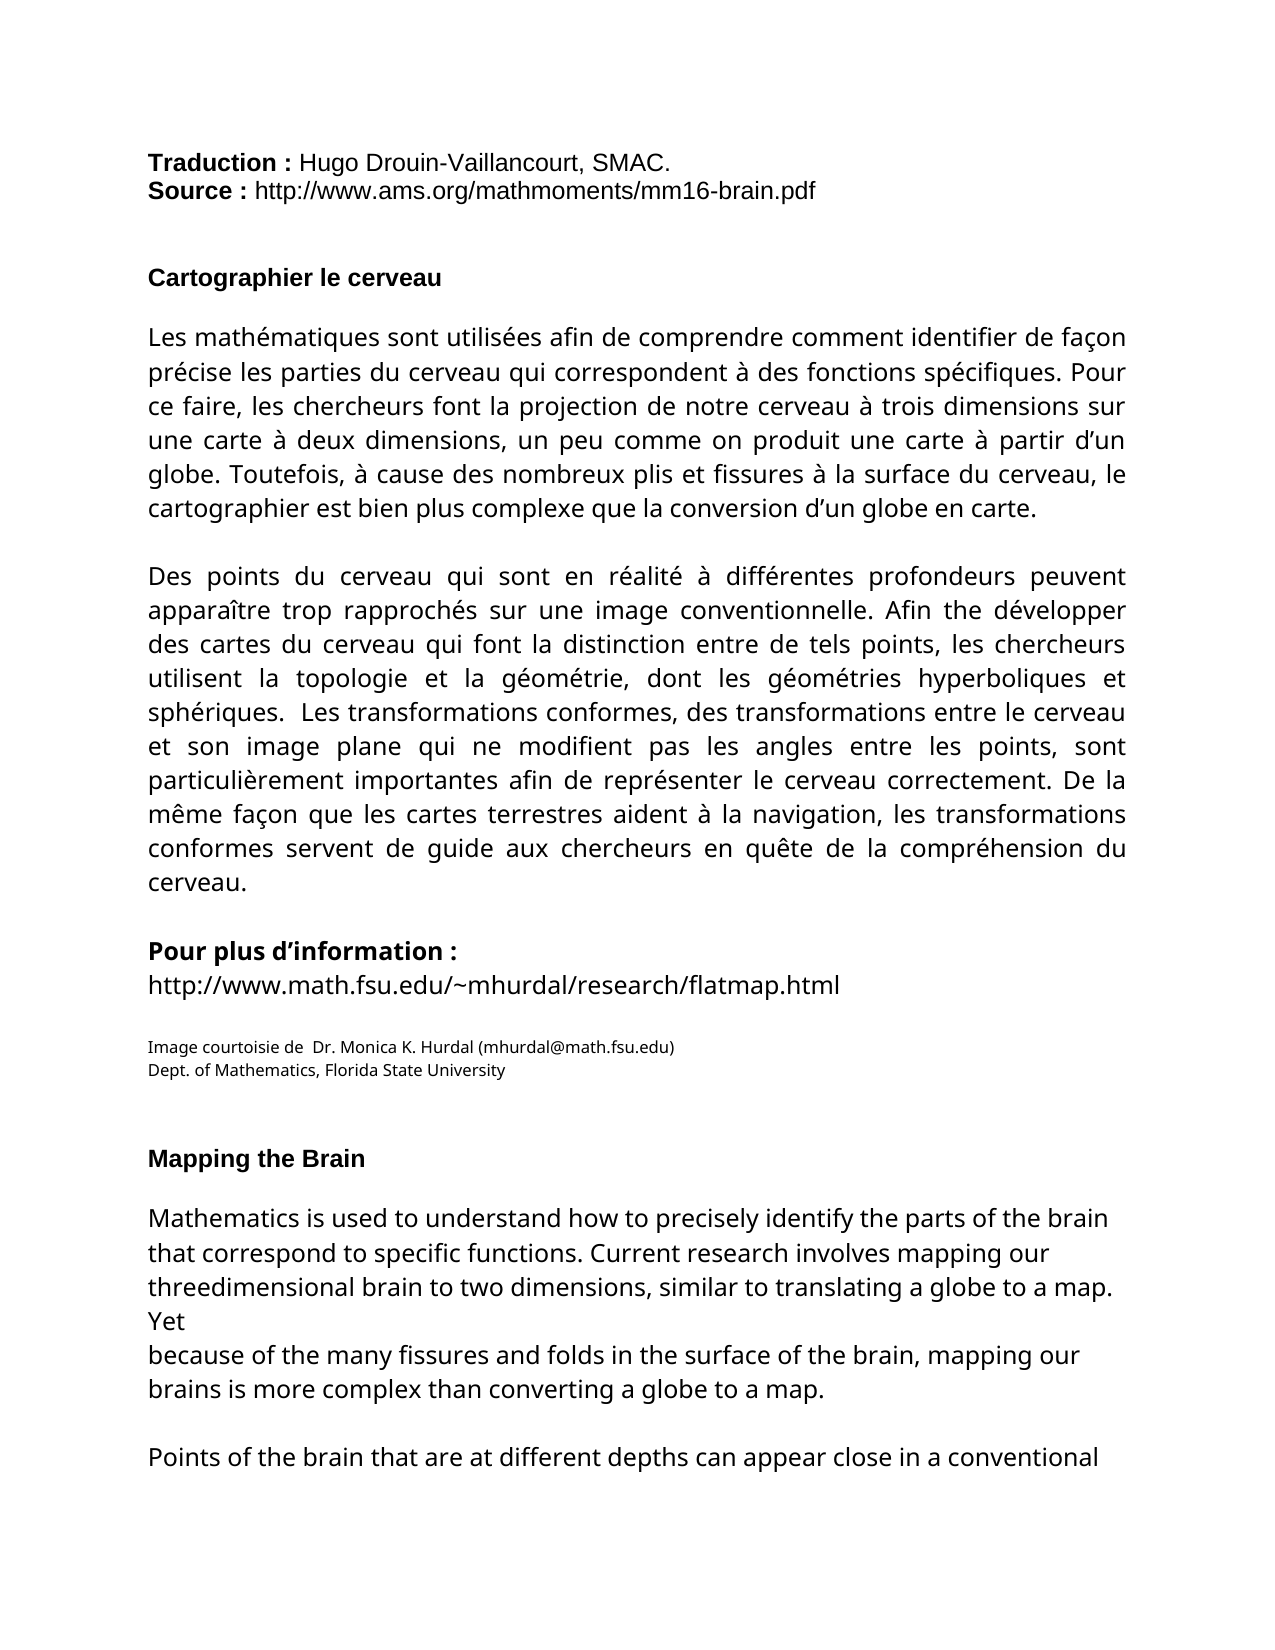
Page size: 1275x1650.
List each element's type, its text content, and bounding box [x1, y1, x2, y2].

text that correspond to specific functions. Current research involves mapping our threedimensional brain to two dimensions, similar to translating a globe to a map. Yet [148, 1235, 1127, 1337]
text Mathematics is used to understand how to precisely identify the parts of the brain [148, 1201, 1127, 1235]
text Traduction : Hugo Drouin-Vaillancourt, SMAC. [148, 148, 1127, 176]
text Dept. of Mathematics, Florida State University [148, 1058, 1127, 1081]
text Les mathématiques sont utilisées afin de comprendre comment identifier de façon précise les parties du cerveau qui correspondent à des fonctions spécifiques. Pour ce faire, les chercheurs font la projection de notre cerveau à trois dimensions sur une carte à deux dimensions, un peu comme on produit une carte à partir d’un globe. Toutefois, à cause des nombreux plis et fissures à la surface du cerveau, le cartographier est bien plus complexe que la conversion d’un globe en carte. [148, 320, 1127, 524]
text brains is more complex than converting a globe to a map. [148, 1371, 1127, 1406]
text Cartographier le cerveau [148, 263, 1127, 291]
text Mapping the Brain [148, 1144, 1127, 1172]
text Points of the brain that are at different depths can appear close in a conventional [148, 1439, 1127, 1474]
text because of the many fissures and folds in the surface of the brain, mapping our [148, 1337, 1127, 1371]
text Source : http://www.ams.org/mathmoments/mm16-brain.pdf [148, 176, 1127, 205]
text Des points du cerveau qui sont en réalité à différentes profondeurs peuvent apparaître trop rapprochés sur une image conventionnelle. Afin the développer des cartes du cerveau qui font la distinction entre de tels points, les chercheurs utilisent la topologie et la géométrie, dont les géométries hyperboliques et sphériques. Les transformations conformes, des transformations entre le cerveau et son image plane qui ne modifient pas les angles entre les points, sont particulièrement importantes afin de représenter le cerveau correctement. De la même façon que les cartes terrestres aident à la navigation, les transformations conformes servent de guide aux chercheurs en quête de la compréhension du cerveau. [148, 558, 1127, 899]
text Pour plus d’information : [148, 933, 1127, 967]
text http://www.math.fsu.edu/~mhurdal/research/flatmap.html [148, 967, 1127, 1001]
text Image courtoisie de Dr. Monica K. Hurdal (mhurdal@math.fsu.edu) [148, 1035, 1127, 1058]
